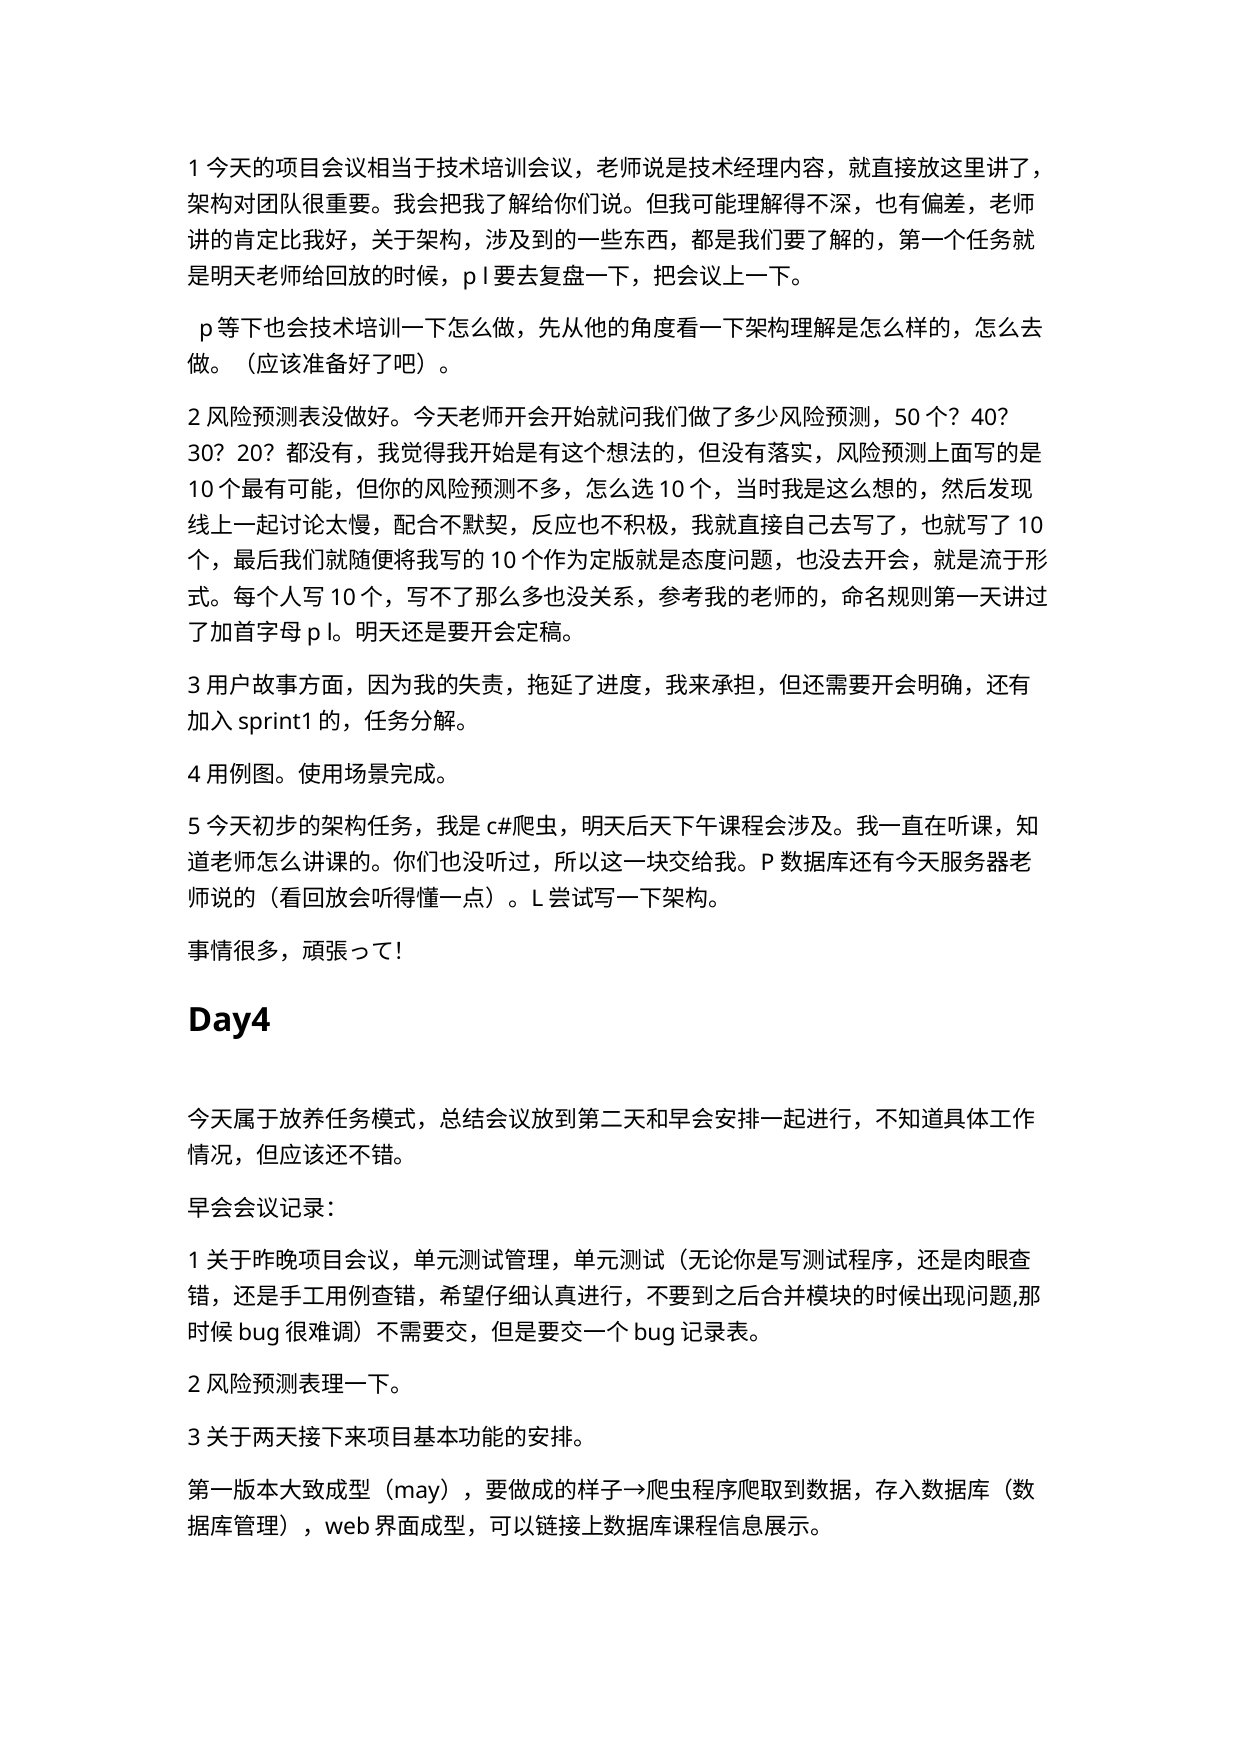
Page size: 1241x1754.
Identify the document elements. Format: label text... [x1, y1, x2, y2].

text 2 风险预测表没做好。今天老师开会开始就问我们做了多少风险预测，50个？40？30？20？都没有，我觉得我开始是有这个想法的，但没有落实，风险预测上面写的是10个最有可能，但你的风险预测不多，怎么选10个，当时我是这么想的，然后发现线上一起讨论太慢，配合不默契，反应也不积极，我就直接自己去写了，也就写了10个，最后我们就随便将我写的10个作为定版就是态度问题，也没去开会，就是流于形式。每个人写10个，写不了那么多也没关系，参考我的老师的，命名规则第一天讲过了加首字母p l。明天还是要开会定稿。 [187, 399, 1053, 648]
text 事情很多，頑張って！ [187, 932, 1053, 966]
text 第一版本大致成型（may），要做成的样子→爬虫程序爬取到数据，存入数据库（数据库管理），web界面成型，可以链接上数据库课程信息展示。 [187, 1472, 1053, 1541]
text 早会会议记录： [187, 1189, 1053, 1223]
text 今天属于放养任务模式，总结会议放到第二天和早会安排一起进行，不知道具体工作情况，但应该还不错。 [187, 1101, 1053, 1170]
text 5 今天初步的架构任务，我是c#爬虫，明天后天下午课程会涉及。我一直在听课，知道老师怎么讲课的。你们也没听过，所以这一块交给我。P 数据库还有今天服务器老师说的（看回放会听得懂一点）。L尝试写一下架构。 [187, 808, 1053, 913]
text 2 风险预测表理一下。 [187, 1366, 1053, 1400]
subtitle Day4 [187, 995, 1053, 1041]
text 3 关于两天接下来项目基本功能的安排。 [187, 1419, 1053, 1452]
text 1 关于昨晚项目会议，单元测试管理，单元测试（无论你是写测试程序，还是肉眼查错，还是手工用例查错，希望仔细认真进行，不要到之后合并模块的时候出现问题,那时候bug很难调）不需要交，但是要交一个bug记录表。 [187, 1242, 1053, 1347]
text 4 用例图。使用场景完成。 [187, 755, 1053, 789]
text 1 今天的项目会议相当于技术培训会议，老师说是技术经理内容，就直接放这里讲了，架构对团队很重要。我会把我了解给你们说。但我可能理解得不深，也有偏差，老师讲的肯定比我好，关于架构，涉及到的一些东西，都是我们要了解的，第一个任务就是明天老师给回放的时候，p l要去复盘一下，把会议上一下。 [187, 150, 1053, 291]
text p等下也会技术培训一下怎么做，先从他的角度看一下架构理解是怎么样的，怎么去做。（应该准备好了吧）。 [187, 310, 1053, 379]
text 3 用户故事方面，因为我的失责，拖延了进度，我来承担，但还需要开会明确，还有加入sprint1的，任务分解。 [187, 667, 1053, 736]
